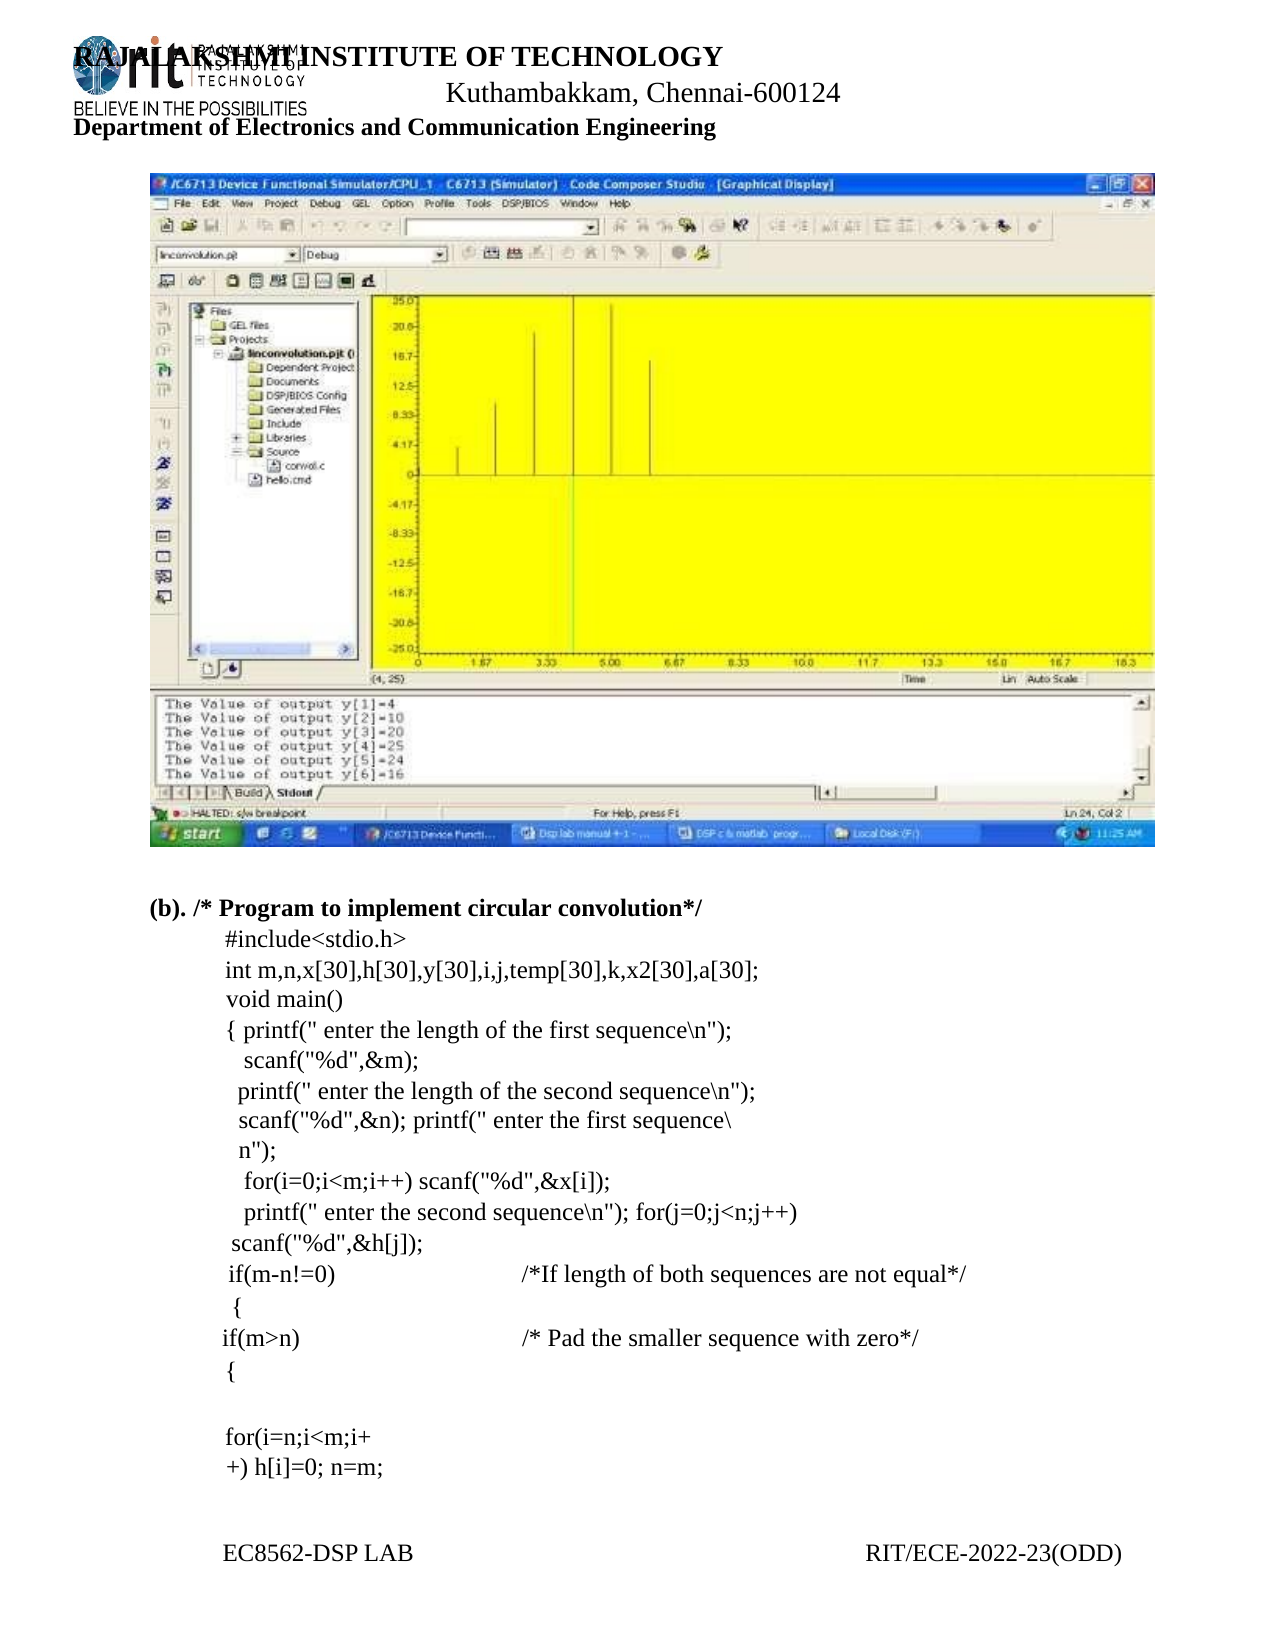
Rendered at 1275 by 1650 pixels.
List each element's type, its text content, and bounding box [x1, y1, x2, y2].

text { [231, 1292, 1213, 1321]
text { [225, 1356, 1213, 1385]
text scanf("%d",&h[j]); [231, 1228, 1213, 1257]
picture [150, 173, 1155, 847]
picture [100, 51, 106, 58]
text #include<stdio.h> [225, 924, 1213, 953]
picture [73, 36, 307, 116]
text if(m>n) /* Pad the smaller sequence with zero*/ [62, 1323, 1213, 1352]
text if(m-n!=0) /*If length of both sequences are not equal*/ [62, 1259, 1213, 1288]
picture [80, 48, 87, 56]
text int m,n,x[30],h[30],y[30],i,j,temp[30],k,x2[30],a[30]; void main() [225, 955, 809, 1013]
text (b). /* Program to implement circular convolution*/ [149, 893, 1176, 921]
text printf(" enter the second sequence\n"); for(j=0;j<n;j++) [244, 1197, 801, 1226]
text for(i=0;i<m;i++) scanf("%d",&x[i]); [244, 1166, 611, 1195]
text { printf(" enter the length of the first sequence\n"); scanf("%d",&m); [225, 1015, 733, 1074]
text for(i=n;i<m;i++) h[i]=0; n=m; [225, 1422, 393, 1481]
text printf(" enter the length of the second sequence\n"); scanf("%d",&n); printf(" enter the first sequence\n"); [237, 1076, 760, 1164]
